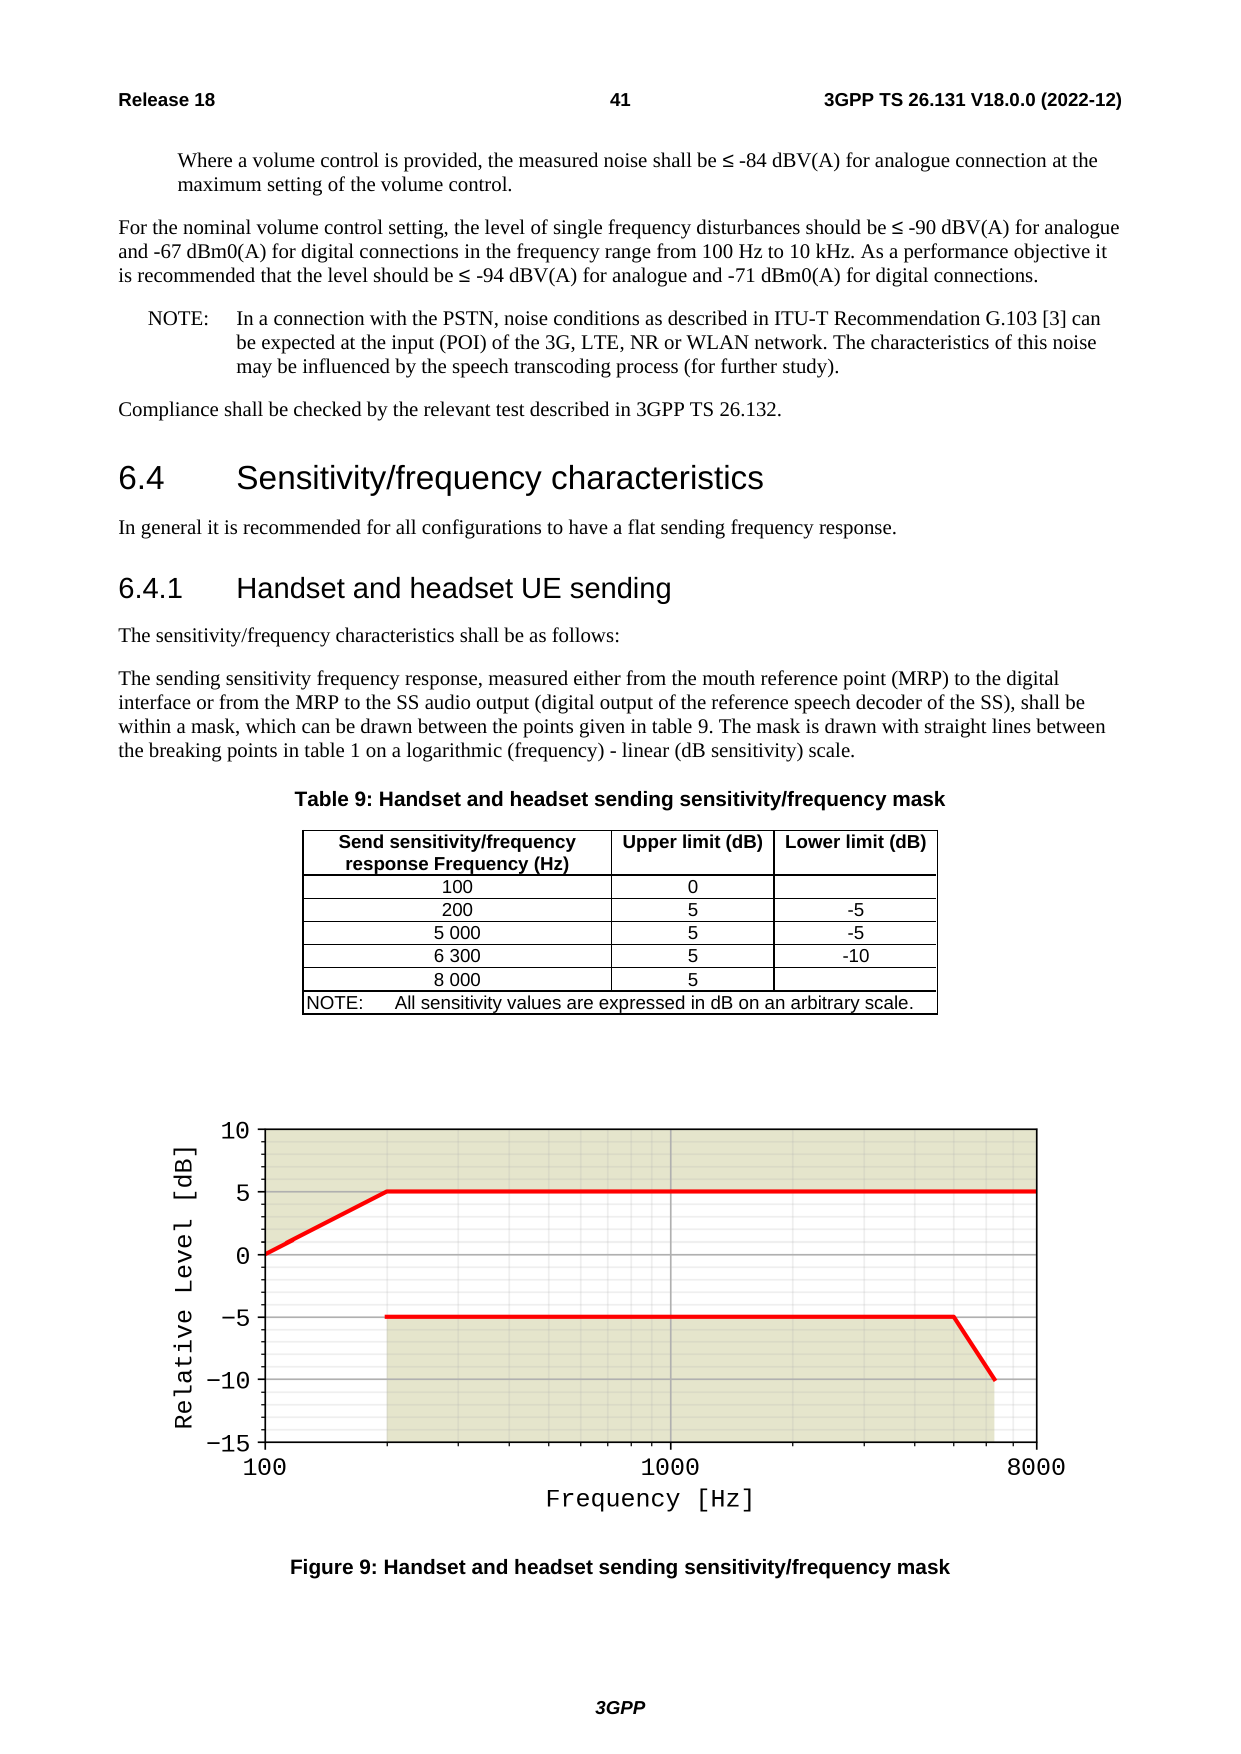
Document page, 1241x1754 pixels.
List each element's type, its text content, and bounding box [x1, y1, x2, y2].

table_cell 100 [304, 876, 611, 897]
table_cell [775, 967, 937, 990]
table_header Lower limit (dB) [775, 831, 937, 874]
text The sending sensitivity frequency response, measured either from the mouth reference point (MRP) to the digital interface or from the MRP to the SS audio output (digital output of the reference speech decoder of the SS), shall be within a mask, which can be drawn between the points given in table 9. The mask is drawn with straight lines between the breaking points in table 1 on a logarithmic (frequency) - linear (dB sensitivity) scale. [118, 666, 1122, 762]
subtitle 6.4 Sensitivity/frequency characteristics [118, 458, 1122, 497]
text In general it is recommended for all configurations to have a flat sending frequency response. [118, 515, 1122, 539]
table_cell 5 [612, 945, 773, 967]
table_cell 5 [612, 899, 773, 921]
text For the nominal volume control setting, the level of single frequency disturbances should be ≤ -90 dBV(A) for analogue and -67 dBm0(A) for digital connections in the frequency range from 100 Hz to 10 kHz. As a performance objective it is recommended that the level should be ≤ -94 dBV(A) for analogue and -71 dBm0(A) for digital connections. [118, 214, 1122, 287]
table_cell -5 [775, 898, 937, 921]
table_header Send sensitivity/frequency response Frequency (Hz) [304, 831, 611, 874]
picture [147, 1093, 1093, 1537]
table_cell -10 [775, 944, 937, 967]
text NOTE: In a connection with the PSTN, noise conditions as described in ITU-T Recommendation G.103 [3] can be expected at the input (POI) of the 3G, LTE, NR or WLAN network. The characteristics of this noise may be influenced by the speech transcoding process (for further study). [148, 306, 1122, 378]
table_cell 200 [304, 899, 611, 921]
table_cell NOTE: All sensitivity values are expressed in dB on an arbitrary scale. [304, 990, 937, 1013]
text Table 9: Handset and headset sending sensitivity/frequency mask [118, 787, 1122, 811]
text Compliance shall be checked by the relevant test described in 3GPP TS 26.132. [118, 397, 1122, 421]
table_cell [775, 874, 937, 897]
text The sensitivity/frequency characteristics shall be as follows: [118, 623, 1122, 647]
table_header Upper limit (dB) [612, 831, 773, 874]
table_cell 5 [612, 968, 773, 990]
table_cell -5 [775, 921, 937, 944]
text Where a volume control is provided, the measured noise shall be ≤ -84 dBV(A) for analogue connection at the maximum setting of the volume control. [148, 147, 1122, 196]
table_cell 6 300 [304, 945, 611, 967]
table_cell 0 [612, 876, 773, 897]
table_cell 5 000 [304, 922, 611, 944]
subtitle 6.4.1 Handset and headset UE sending [118, 571, 1122, 604]
table_cell 8 000 [304, 968, 611, 990]
text Figure 9: Handset and headset sending sensitivity/frequency mask [118, 1555, 1122, 1579]
table_cell 5 [612, 922, 773, 944]
